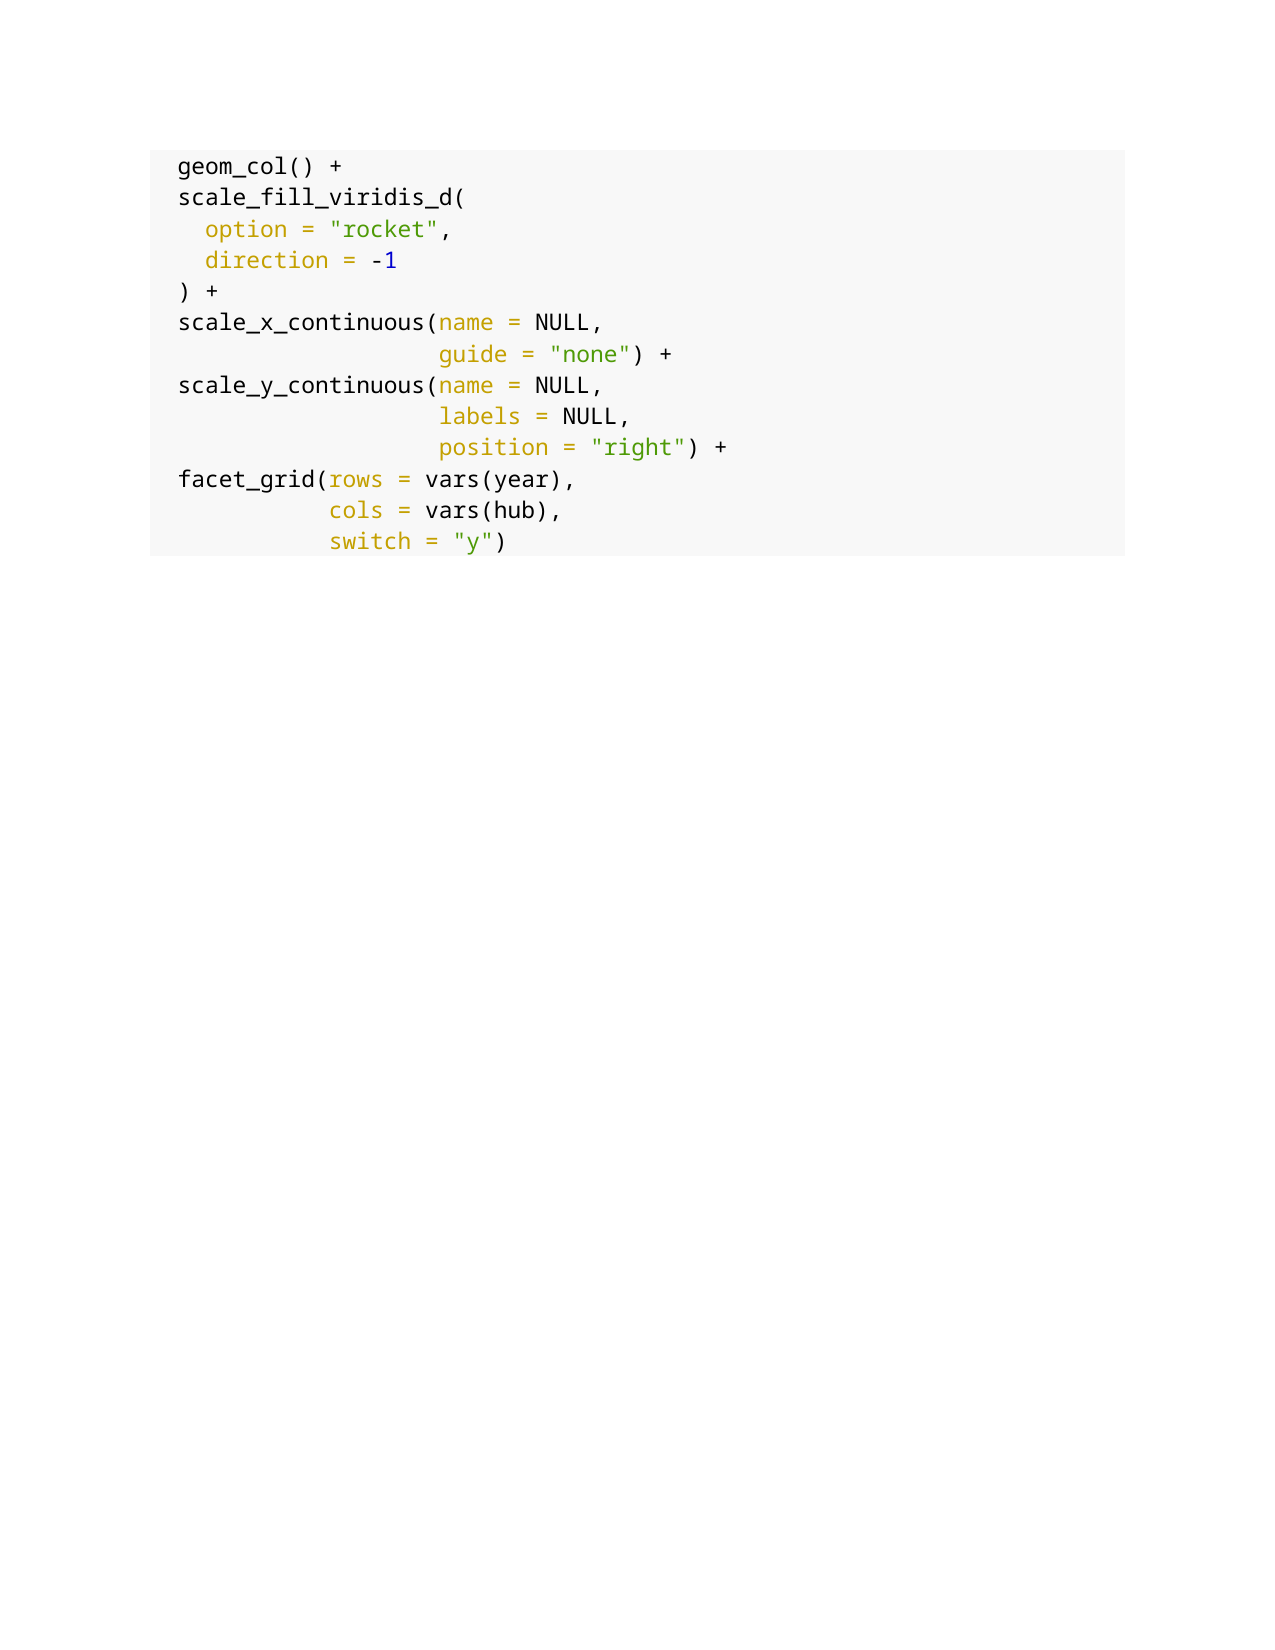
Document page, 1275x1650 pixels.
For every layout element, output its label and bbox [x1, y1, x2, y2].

text [150, 150, 1125, 556]
